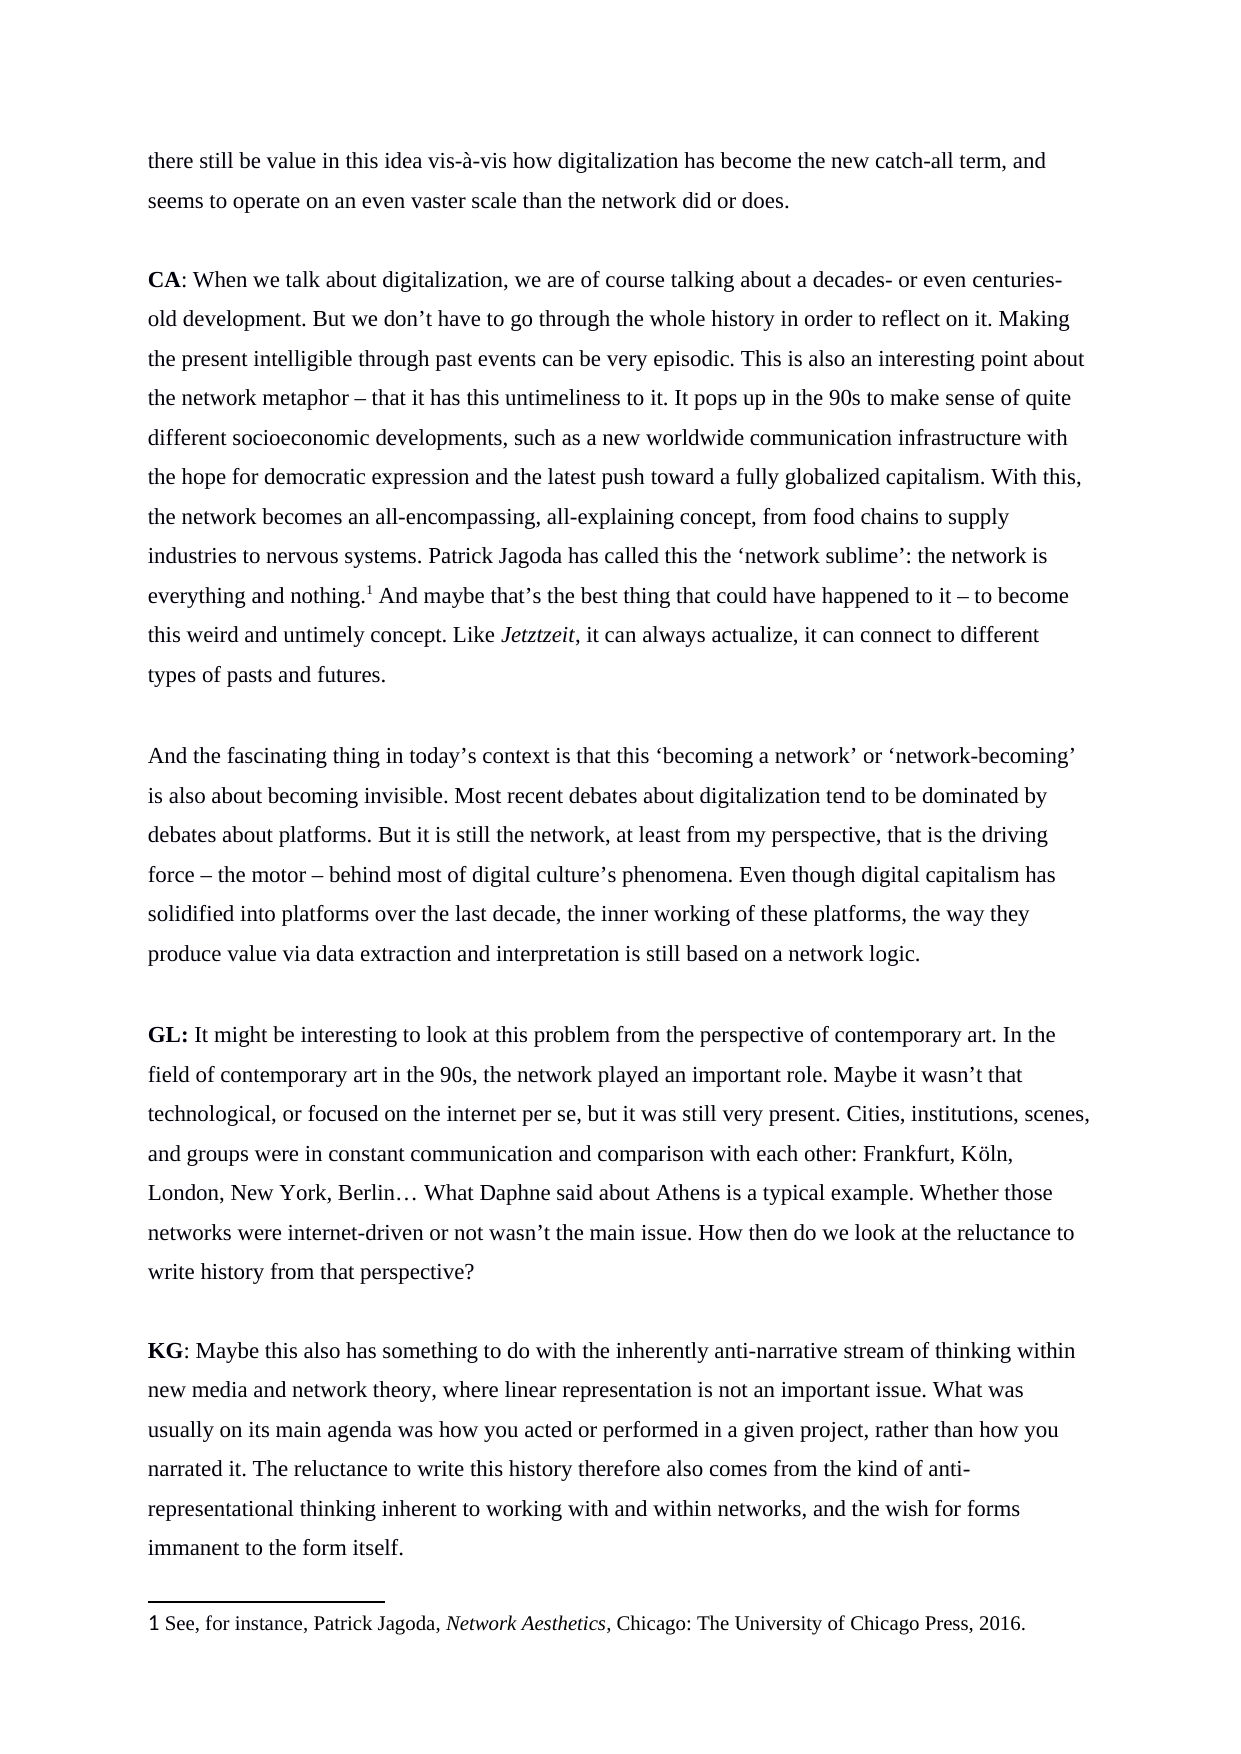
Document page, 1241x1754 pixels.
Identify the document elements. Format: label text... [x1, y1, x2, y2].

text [148, 148, 1093, 213]
text And the fascinating thing in today’s context is that this ‘becoming a network’ or ‘network-becoming’ is also about becoming invisible. Most recent debates about digitalization tend to be dominated by debates about platforms. But it is still the network, at least from my perspective, that is the driving force – the motor – behind most of digital culture’s phenomena. Even though digital capitalism has solidified into platforms over the last decade, the inner working of these platforms, the way they produce value via data extraction and interpretation is still based on a network logic. [148, 742, 1093, 966]
text GL: It might be interesting to look at this problem from the perspective of contemporary art. In the field of contemporary art in the 90s, the network played an important role. Maybe it wasn’t that technological, or focused on the internet per se, but it was still very present. Cities, institutions, scenes, and groups were in constant communication and comparison with each other: Frankfurt, Köln, London, New York, Berlin… What Daphne said about Athens is a typical example. Whether those networks were internet-driven or not wasn’t the main issue. How then do we look at the reluctance to write history from that perspective? [148, 1021, 1093, 1284]
text CA: When we talk about digitalization, we are of course talking about a decades- or even centuries-old development. But we don’t have to go through the whole history in order to reflect on it. Making the present intelligible through past events can be very episodic. This is also an interesting point about the network metaphor – that it has this untimeliness to it. It pops up in the 90s to make sense of quite different socioeconomic developments, such as a new worldwide communication infrastructure with the hope for democratic expression and the latest push toward a fully globalized capitalism. With this, the network becomes an all-encompassing, all-explaining concept, from food chains to supply industries to nervous systems. Patrick Jagoda has called this the ‘network sublime’: the network is everything and nothing. And maybe that’s the best thing that could have happened to it – to become this weird and untimely concept. Like Jetztzeit, it can always actualize, it can connect to different types of pasts and futures. [148, 266, 1093, 687]
text KG: Maybe this also has something to do with the inherently anti-narrative stream of thinking within new media and network theory, where linear representation is not an important issue. What was usually on its main agenda was how you acted or performed in a given project, rather than how you narrated it. The reluctance to write this history therefore also comes from the kind of anti-representational thinking inherent to working with and within networks, and the wish for forms immanent to the form itself. [148, 1337, 1093, 1561]
